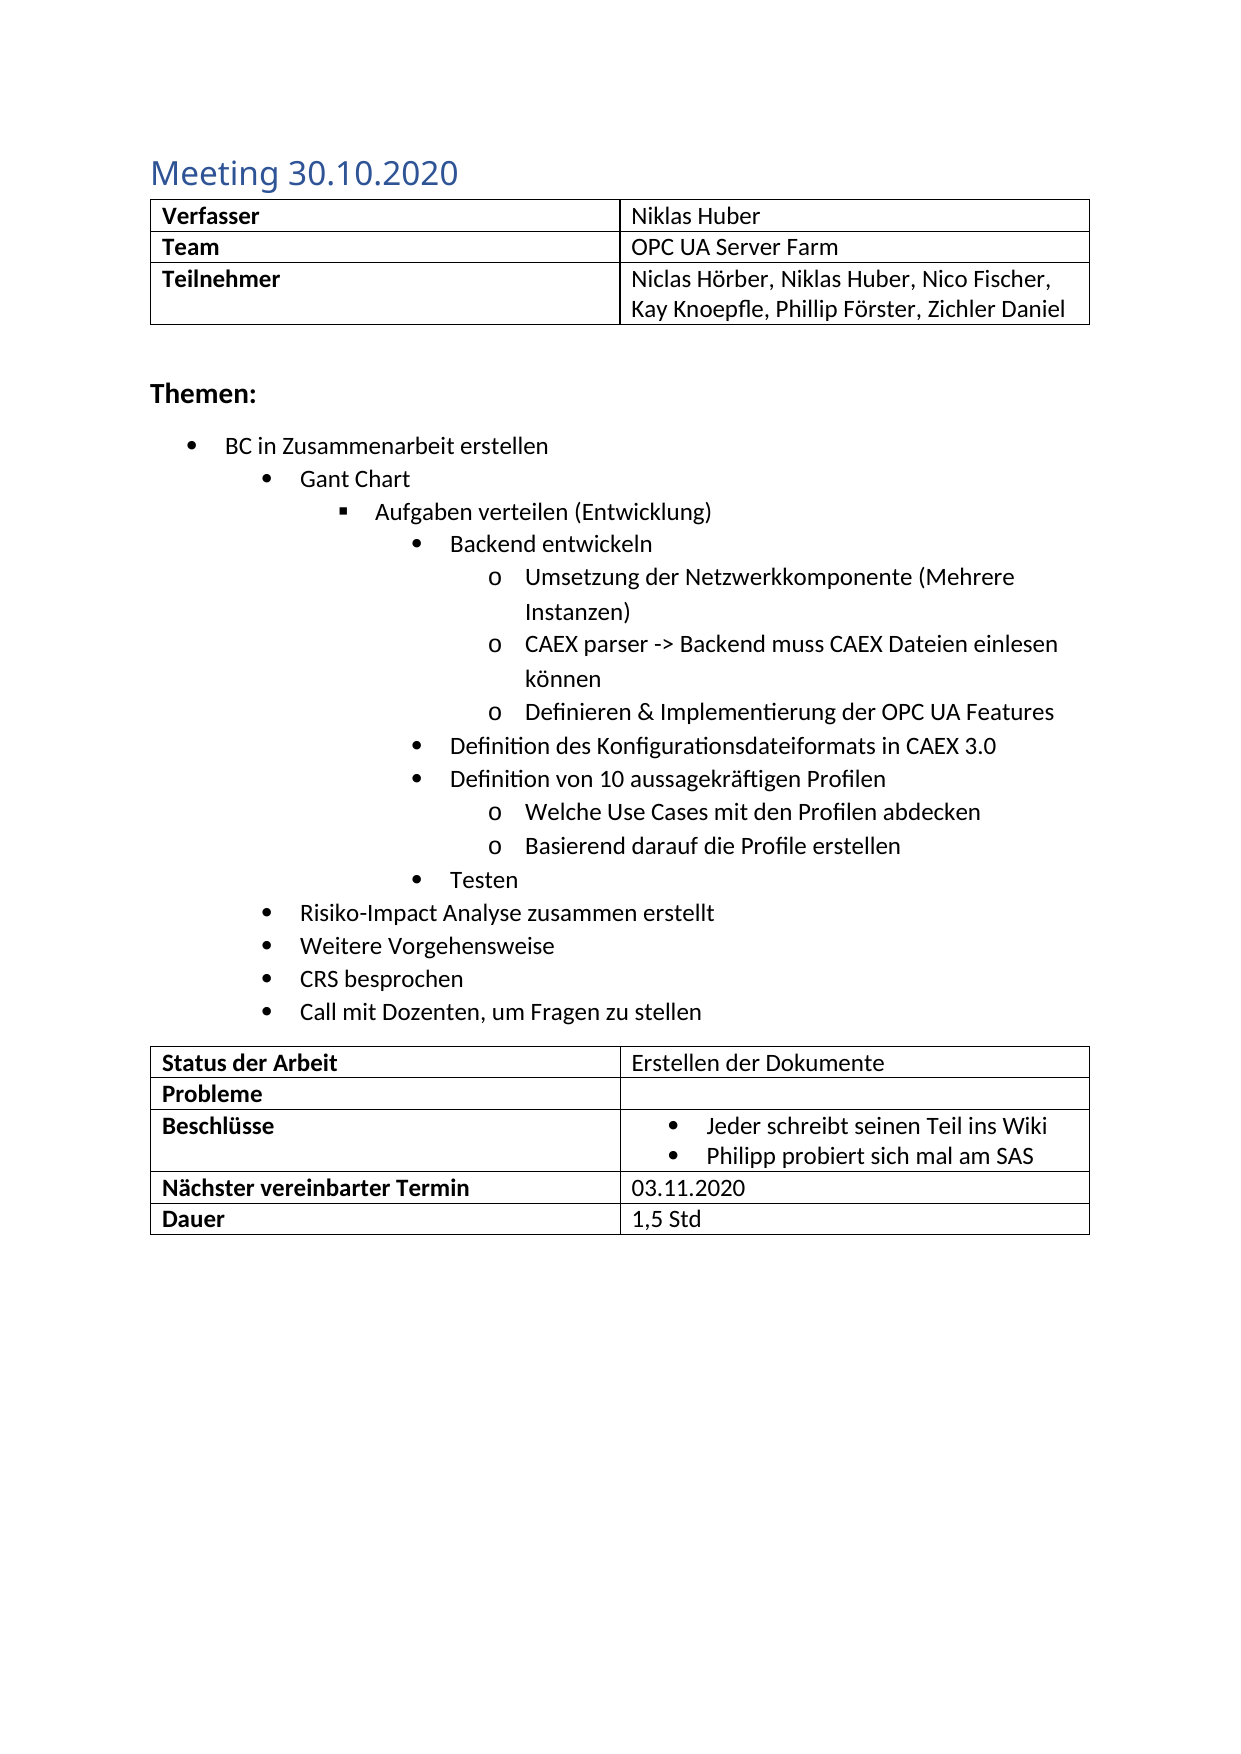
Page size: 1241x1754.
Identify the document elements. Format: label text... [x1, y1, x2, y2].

list Welche Use Cases mit den Profilen abdecken [487, 796, 1090, 828]
list Weitere Vorgehensweise [262, 930, 1090, 961]
table_cell Teilnehmer [151, 263, 619, 324]
table_cell 03.11.2020 [621, 1172, 1089, 1202]
list Definition des Konfigurationsdateiformats in CAEX 3.0 [412, 730, 1090, 761]
list Umsetzung der Netzwerkkomponente (Mehrere Instanzen) [487, 562, 1090, 626]
list Aufgaben verteilen (Entwicklung) [337, 496, 1090, 526]
table_cell Beschlüsse [151, 1110, 620, 1171]
table_cell Nächster vereinbarter Termin [151, 1172, 620, 1202]
table_cell Team [151, 232, 619, 262]
list Basierend darauf die Profile erstellen [487, 830, 1090, 862]
list Testen [412, 864, 1090, 895]
list CAEX parser -> Backend muss CAEX Dateien einlesen können [487, 629, 1090, 693]
table_cell [621, 1078, 1089, 1109]
list Risiko-Impact Analyse zusammen erstellt [262, 897, 1090, 928]
text Themen: [150, 375, 1090, 410]
table_cell Jeder schreibt seinen Teil ins Wiki Philipp probiert sich mal am SAS [621, 1110, 1089, 1171]
table_cell 1,5 Std [621, 1204, 1089, 1234]
list Call mit Dozenten, um Fragen zu stellen [262, 996, 1090, 1027]
list Backend entwickeln [412, 529, 1090, 559]
table_cell Niclas Hörber, Niklas Huber, Nico Fischer, Kay Knoepfle, Phillip Förster, Zichler Daniel [621, 263, 1089, 324]
subtitle Meeting 30.10.2020 [150, 150, 1090, 195]
list BC in Zusammenarbeit erstellen [187, 430, 1090, 460]
list Gant Chart [262, 463, 1090, 493]
table_header Erstellen der Dokumente [621, 1047, 1089, 1077]
table_header Status der Arbeit [151, 1047, 620, 1077]
table_header Verfasser [151, 200, 619, 231]
table_cell OPC UA Server Farm [621, 232, 1089, 262]
list Definition von 10 aussagekräftigen Profilen [412, 763, 1090, 793]
list CRS besprochen [262, 963, 1090, 994]
table_cell Dauer [151, 1204, 620, 1234]
table_cell Probleme [151, 1078, 620, 1109]
table_header Niklas Huber [621, 200, 1089, 231]
list Definieren & Implementierung der OPC UA Features [487, 696, 1090, 727]
